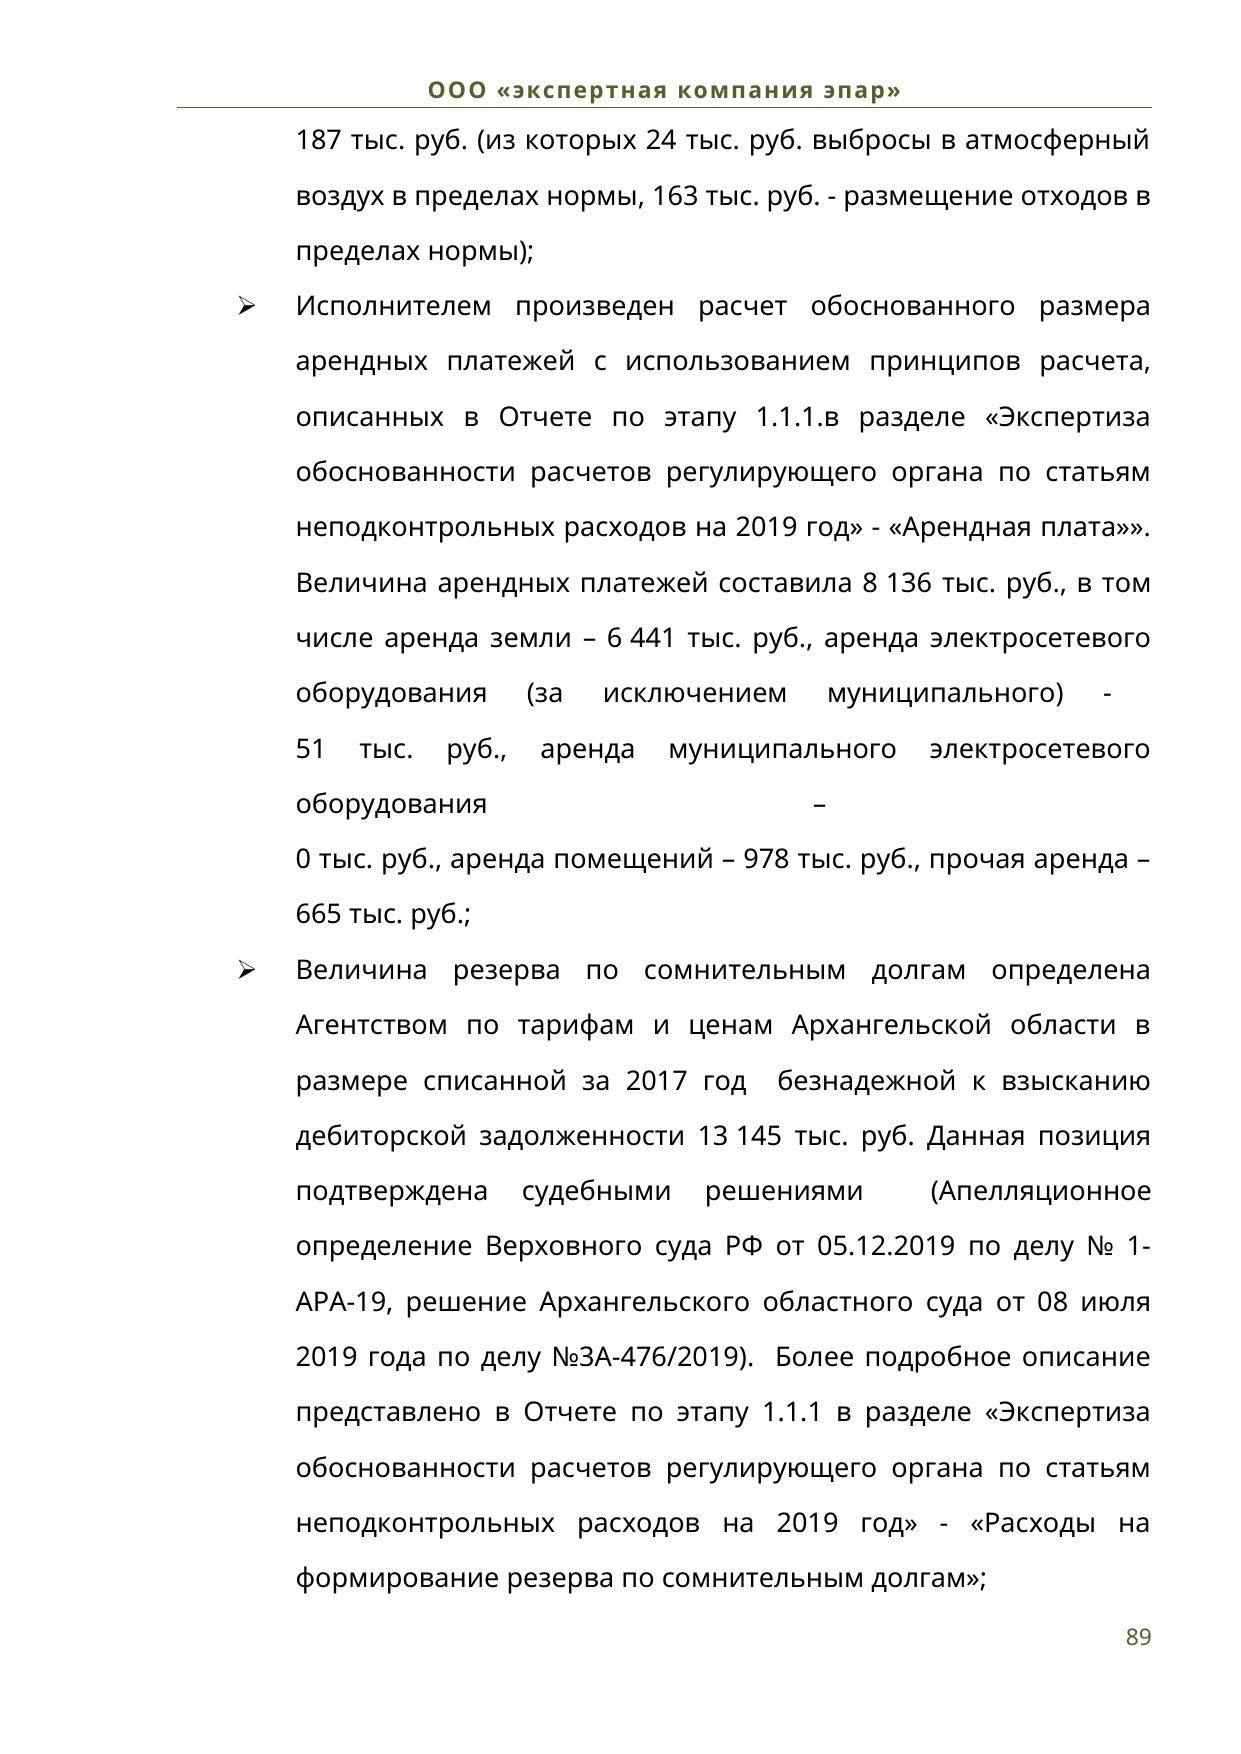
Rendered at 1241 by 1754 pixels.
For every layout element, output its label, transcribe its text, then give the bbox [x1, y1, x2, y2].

list Величина резерва по сомнительным долгам определена Агентством по тарифам и ценам Архангельской области в размере списанной за 2017 год безнадежной к взысканию дебиторской задолженности 13 145 тыс. руб. Данная позиция подтверждена судебными решениями (Апелляционное определение Верховного суда РФ от 05.12.2019 по делу № 1-АРА-19, решение Архангельского областного суда от 08 июля 2019 года по делу №3А-476/2019). Более подробное описание представлено в Отчете по этапу 1.1.1 в разделе «Экспертиза обоснованности расчетов регулирующего органа по статьям неподконтрольных расходов на 2019 год» - «Расходы на формирование резерва по сомнительным долгам»; [236, 950, 1152, 1596]
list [236, 121, 1152, 268]
list Исполнителем произведен расчет обоснованного размера арендных платежей с использованием принципов расчета, описанных в Отчете по этапу 1.1.1.в разделе «Экспертиза обоснованности расчетов регулирующего органа по статьям неподконтрольных расходов на 2019 год» - «Арендная плата»». Величина арендных платежей составила 8 136 тыс. руб., в том числе аренда земли – 6 441 тыс. руб., аренда электросетевого оборудования (за исключением муниципального) - 51 тыс. руб., аренда муниципального электросетевого оборудования – 0 тыс. руб., аренда помещений – 978 тыс. руб., прочая аренда – 665 тыс. руб.; [236, 287, 1152, 932]
